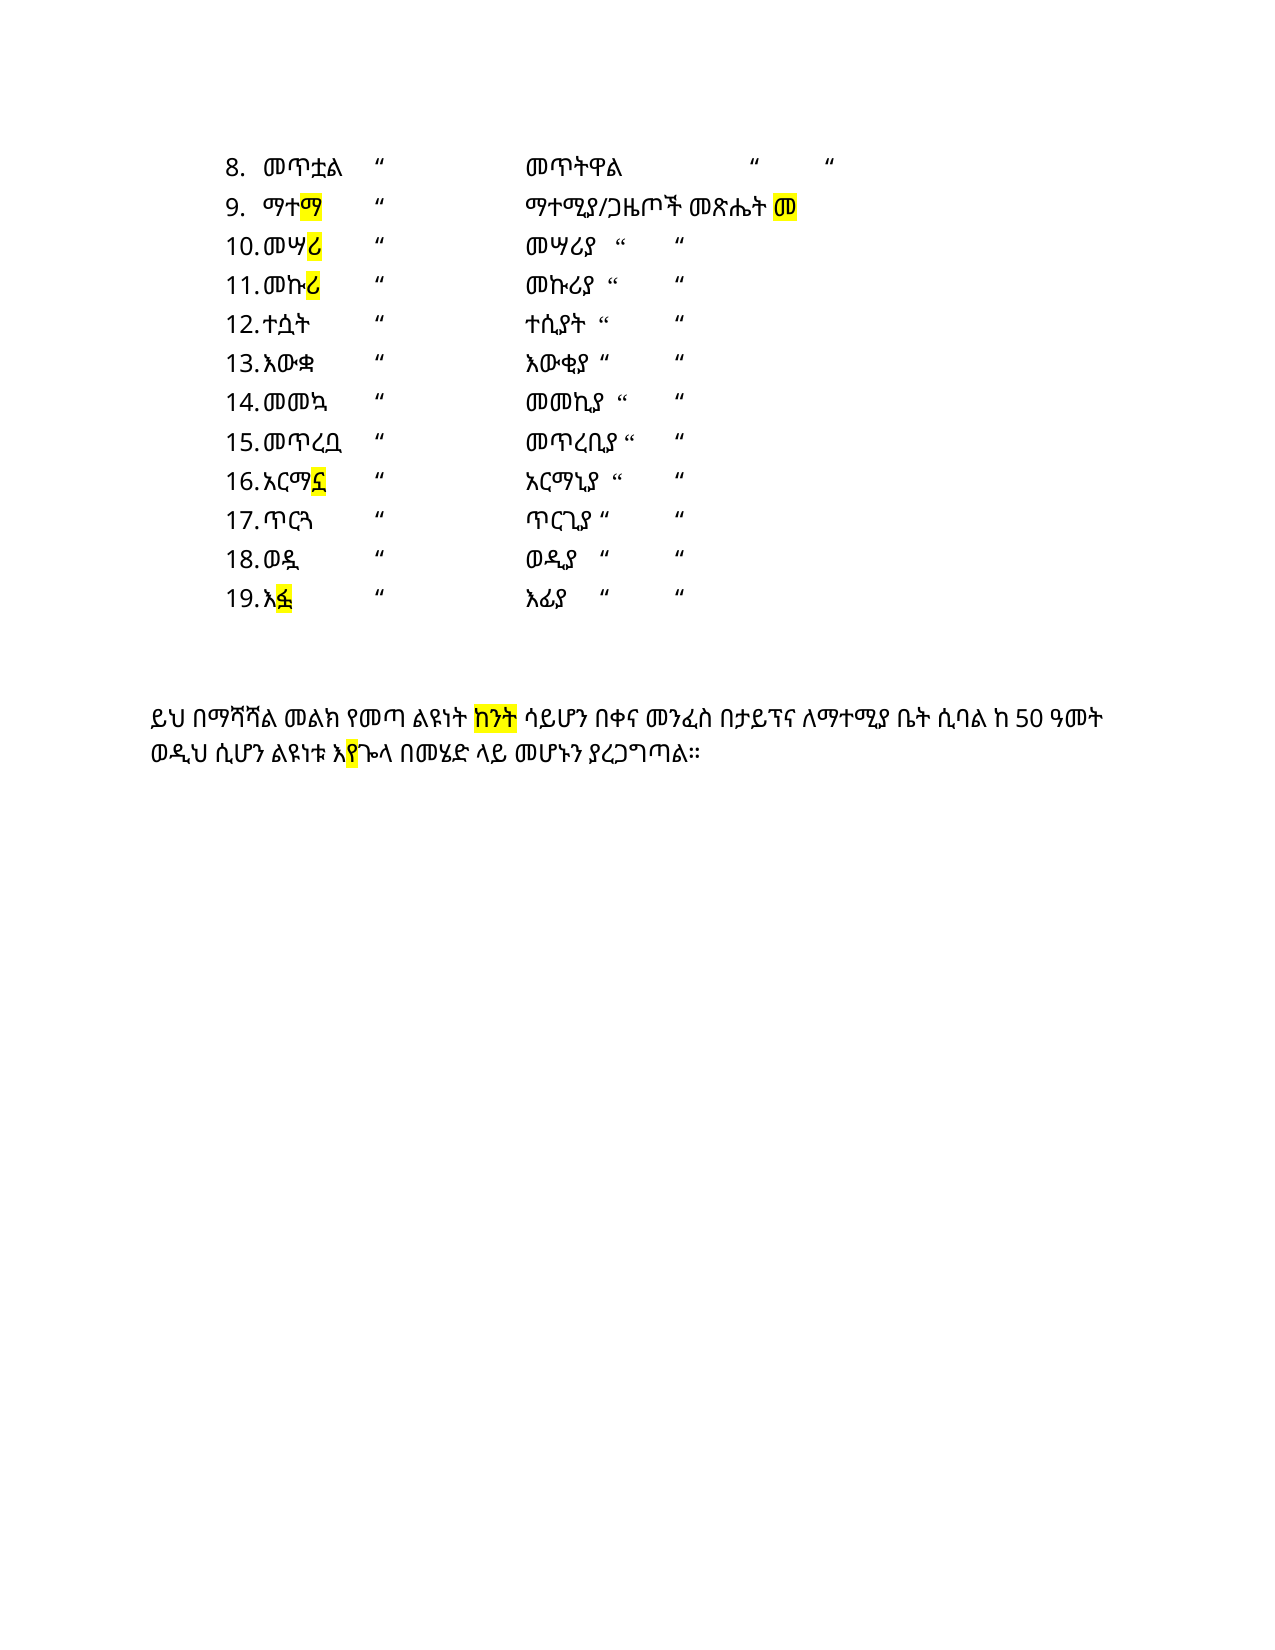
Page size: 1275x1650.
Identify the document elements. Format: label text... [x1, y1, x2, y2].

list መኩሪ “ መኩሪያ “ “ [225, 267, 1125, 302]
list መመኳ “ መመኪያ “ “ [225, 385, 1125, 419]
list እፏ “ እፊያ “ “ [225, 581, 1125, 615]
list ተሷት “ ተሲያት “ “ [225, 307, 1125, 341]
list አርማኗ “ አርማኒያ “ “ [225, 463, 1125, 497]
list መጥረቧ “ መጥረቢያ “ “ [225, 424, 1125, 458]
list መጥቷል “ መጥትዋል “ “ [225, 150, 1125, 184]
list እውቋ “ እውቂያ “ “ [225, 346, 1125, 380]
list ወዷ “ ወዲያ “ “ [225, 542, 1125, 576]
list ጥርጓ “ ጥርጊያ “ “ [225, 502, 1125, 537]
text ይህ በማሻሻል መልክ የመጣ ልዩነት ከንት ሳይሆን በቀና መንፈስ በታይፕና ለማተሚያ ቤት ሲባል ከ50 ዓመት ወዲህ ሲሆን ልዩነቱ እየጐላ በመሄድ ላይ መሆኑን ያረጋግጣል። [150, 701, 1125, 768]
list ማተማ “ ማተሚያ/ጋዜጦች መጽሔት መ [225, 189, 1125, 223]
list መሣሪ “ መሣሪያ “ “ [225, 228, 1125, 262]
